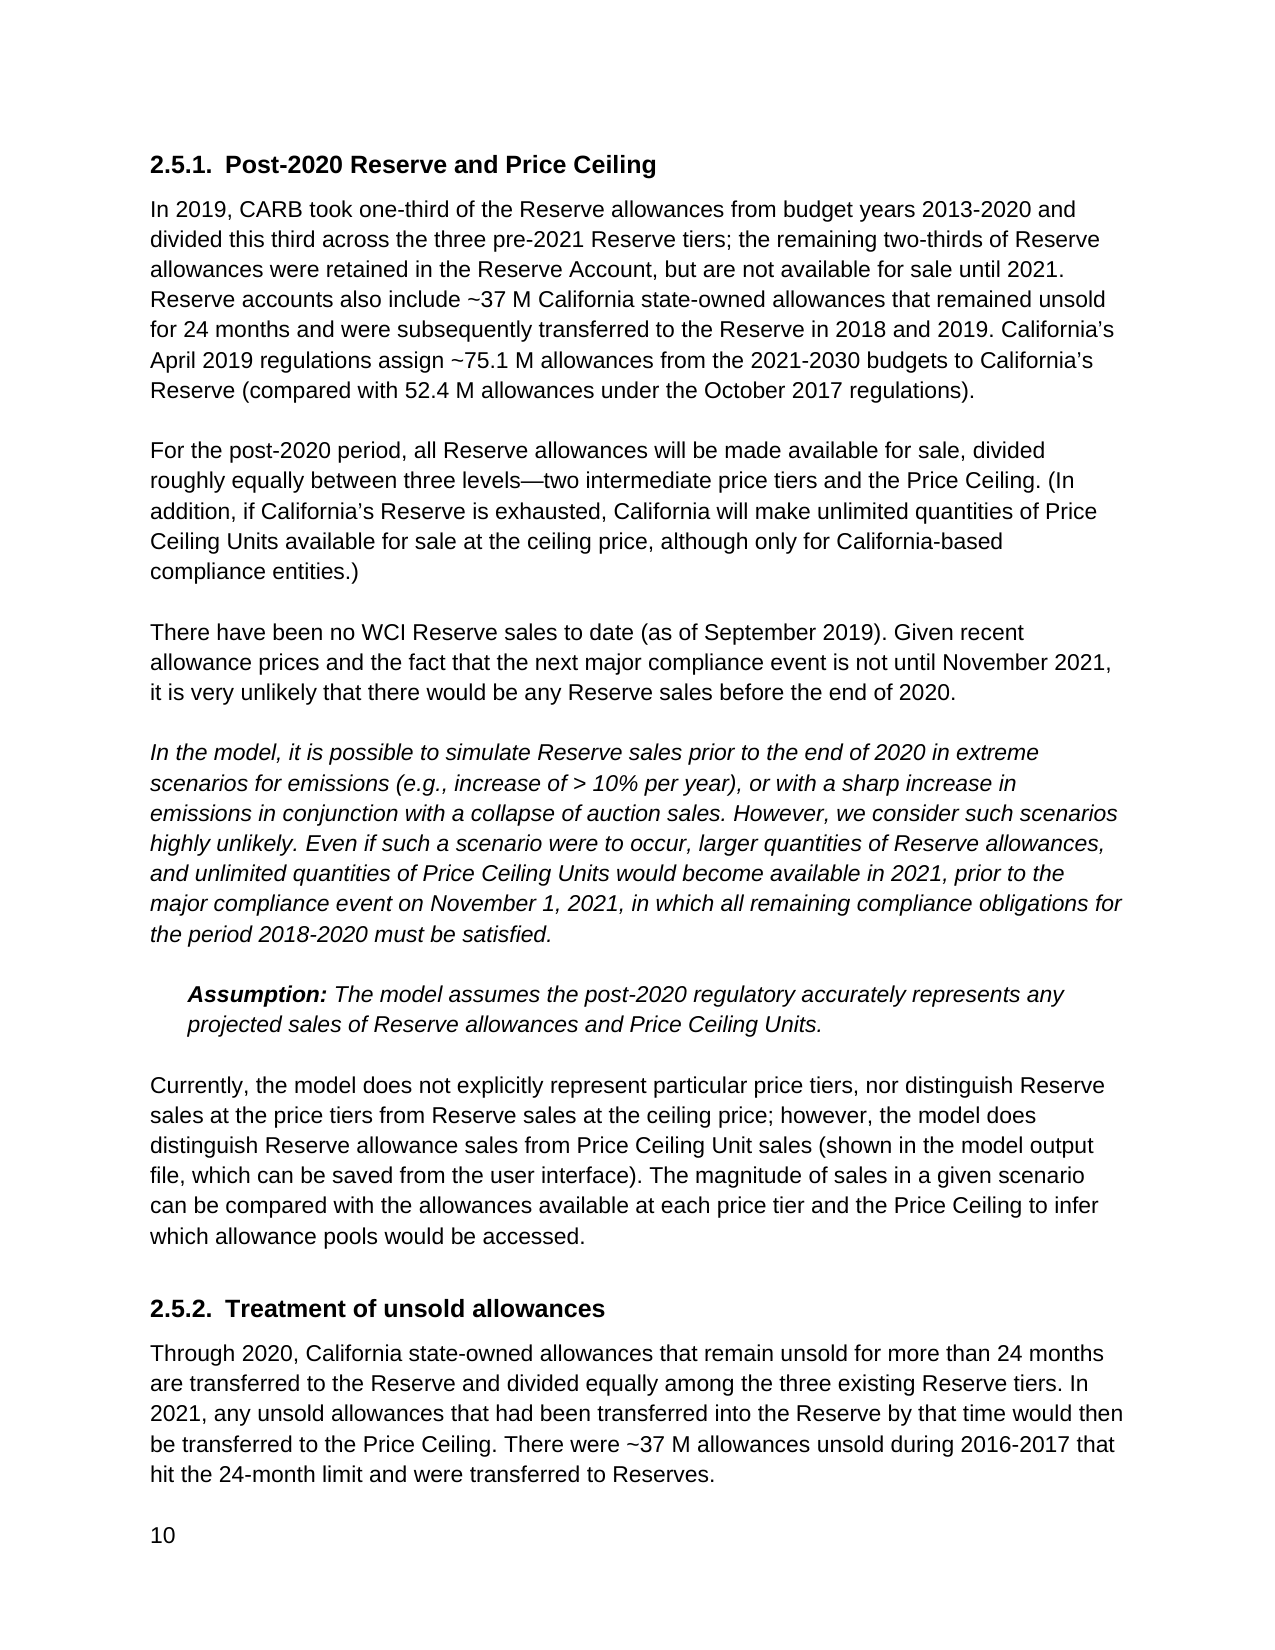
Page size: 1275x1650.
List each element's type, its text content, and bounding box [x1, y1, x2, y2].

text Assumption: The model assumes the post-2020 regulatory accurately represents any projected sales of Reserve allowances and Price Ceiling Units. [187, 981, 1125, 1037]
text In 2019, CARB took one-third of the Reserve allowances from budget years 2013-2020 and divided this third across the three pre-2021 Reserve tiers; the remaining two-thirds of Reserve allowances were retained in the Reserve Account, but are not available for sale until 2021. Reserve accounts also include ~37 M California state-owned allowances that remained unsold for 24 months and were subsequently transferred to the Reserve in 2018 and 2019. California’s April 2019 regulations assign ~75.1 M allowances from the 2021-2030 budgets to California’s Reserve (compared with 52.4 M allowances under the October 2017 regulations). [150, 196, 1125, 403]
text For the post-2020 period, all Reserve allowances will be made available for sale, divided roughly equally between three levels—two intermediate price tiers and the Price Ceiling. (In addition, if California’s Reserve is exhausted, California will make unlimited quantities of Price Ceiling Units available for sale at the ceiling price, although only for California-based compliance entities.) [150, 437, 1125, 584]
subtitle Treatment of unsold allowances [150, 1294, 1125, 1323]
text There have been no WCI Reserve sales to date (as of September 2019). Given recent allowance prices and the fact that the next major compliance event is not until November 2021, it is very unlikely that there would be any Reserve sales before the end of 2020. [150, 618, 1125, 705]
text Through 2020, California state-owned allowances that remain unsold for more than 24 months are transferred to the Reserve and divided equally among the three existing Reserve tiers. In 2021, any unsold allowances that had been transferred into the Reserve by that time would then be transferred to the Price Ceiling. There were ~37 M allowances unsold during 2016-2017 that hit the 24-month limit and were transferred to Reserves. [150, 1340, 1125, 1487]
text In the model, it is possible to simulate Reserve sales prior to the end of 2020 in extreme scenarios for emissions (e.g., increase of > 10% per year), or with a sharp increase in emissions in conjunction with a collapse of auction sales. However, we consider such scenarios highly unlikely. Even if such a scenario were to occur, larger quantities of Reserve allowances, and unlimited quantities of Price Ceiling Units would become available in 2021, prior to the major compliance event on November 1, 2021, in which all remaining compliance obligations for the period 2018-2020 must be satisfied. [150, 739, 1125, 947]
subtitle Post-2020 Reserve and Price Ceiling [150, 150, 1125, 179]
text Currently, the model does not explicitly represent particular price tiers, nor distinguish Reserve sales at the price tiers from Reserve sales at the ceiling price; however, the model does distinguish Reserve allowance sales from Price Ceiling Unit sales (shown in the model output file, which can be saved from the user interface). The magnitude of sales in a given scenario can be compared with the allowances available at each price tier and the Price Ceiling to infer which allowance pools would be accessed. [150, 1072, 1125, 1249]
